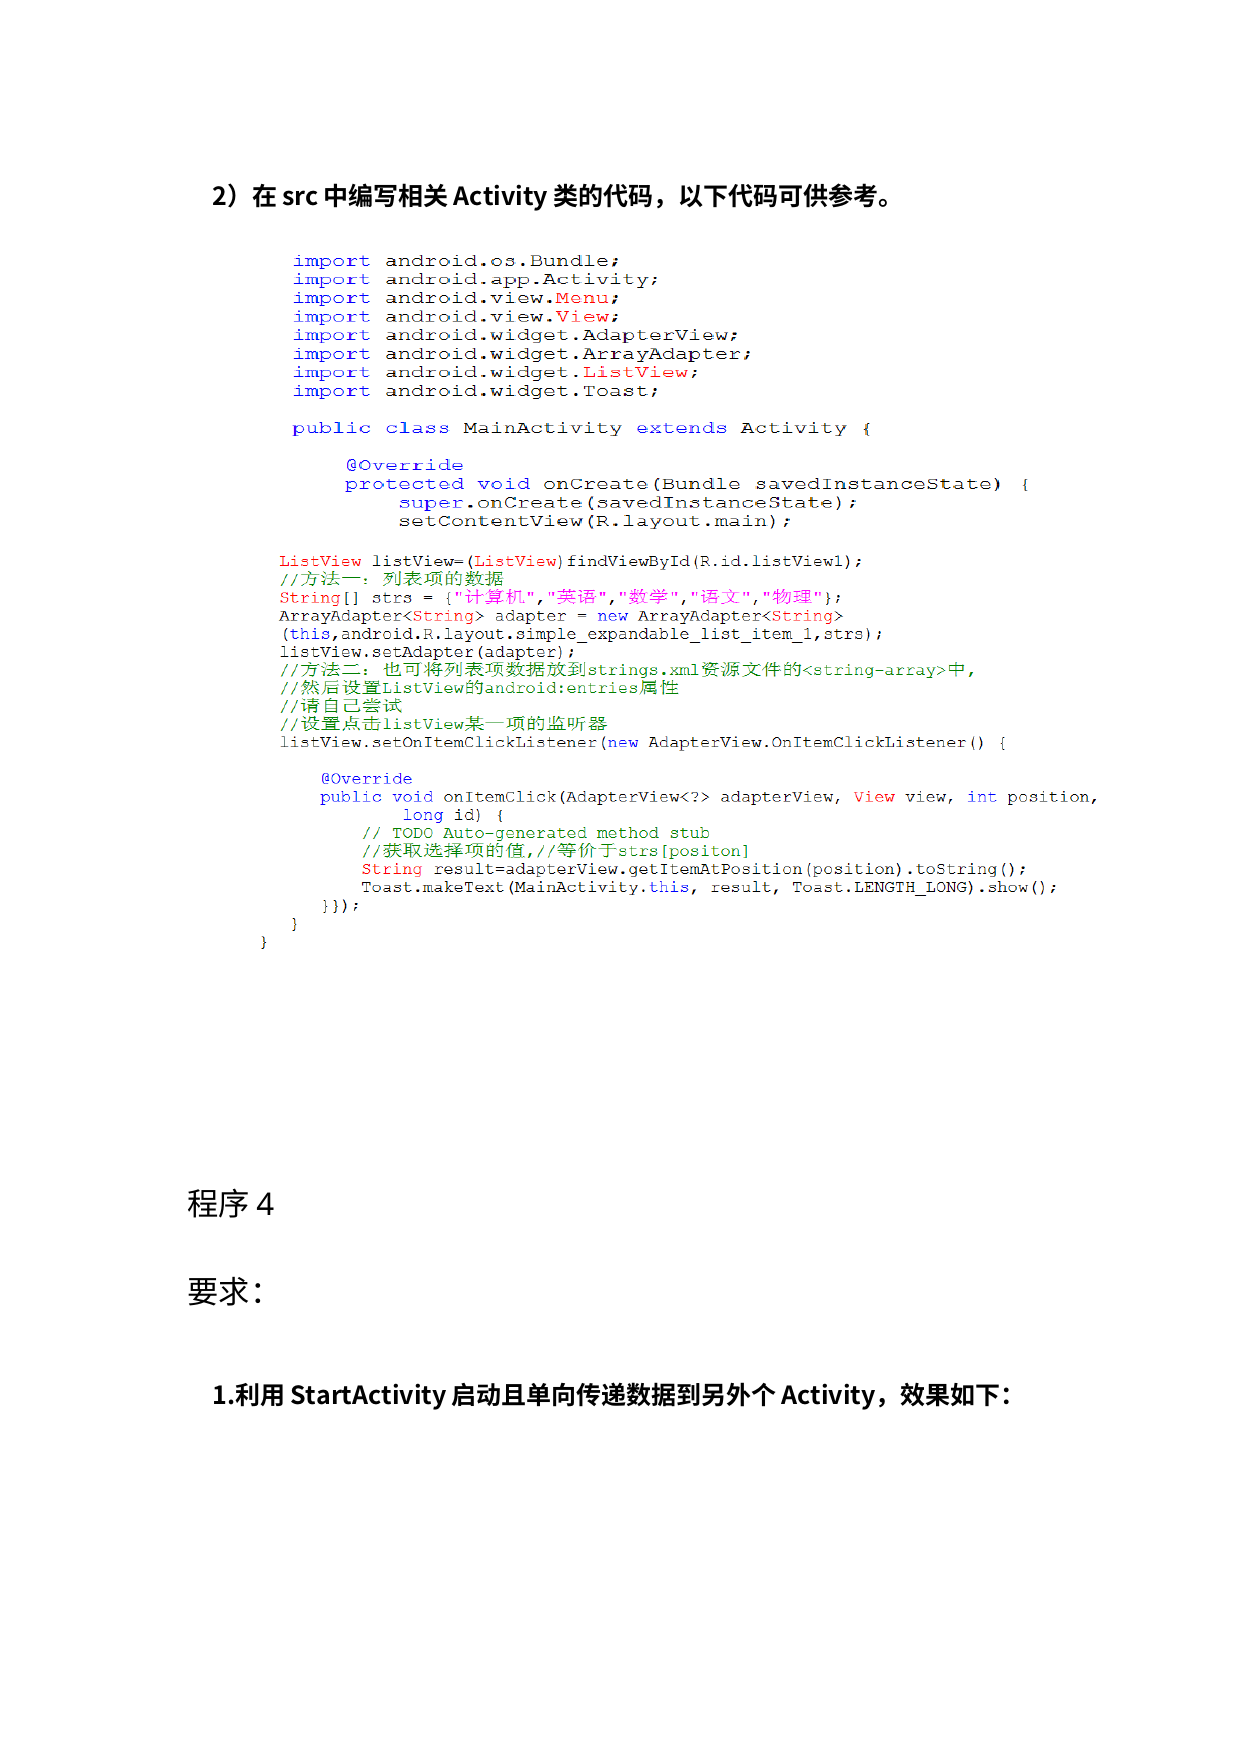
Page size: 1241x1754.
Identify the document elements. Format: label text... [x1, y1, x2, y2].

text 程序4 [187, 1169, 1053, 1234]
text 1.利用StartActivity启动且单向传递数据到另外个Activity，效果如下： [187, 1361, 1053, 1426]
text 2）在src中编写相关Activity类的代码，以下代码可供参考。 [187, 162, 1053, 227]
picture [231, 552, 1097, 955]
picture [286, 250, 1152, 529]
text 要求： [187, 1257, 1053, 1322]
